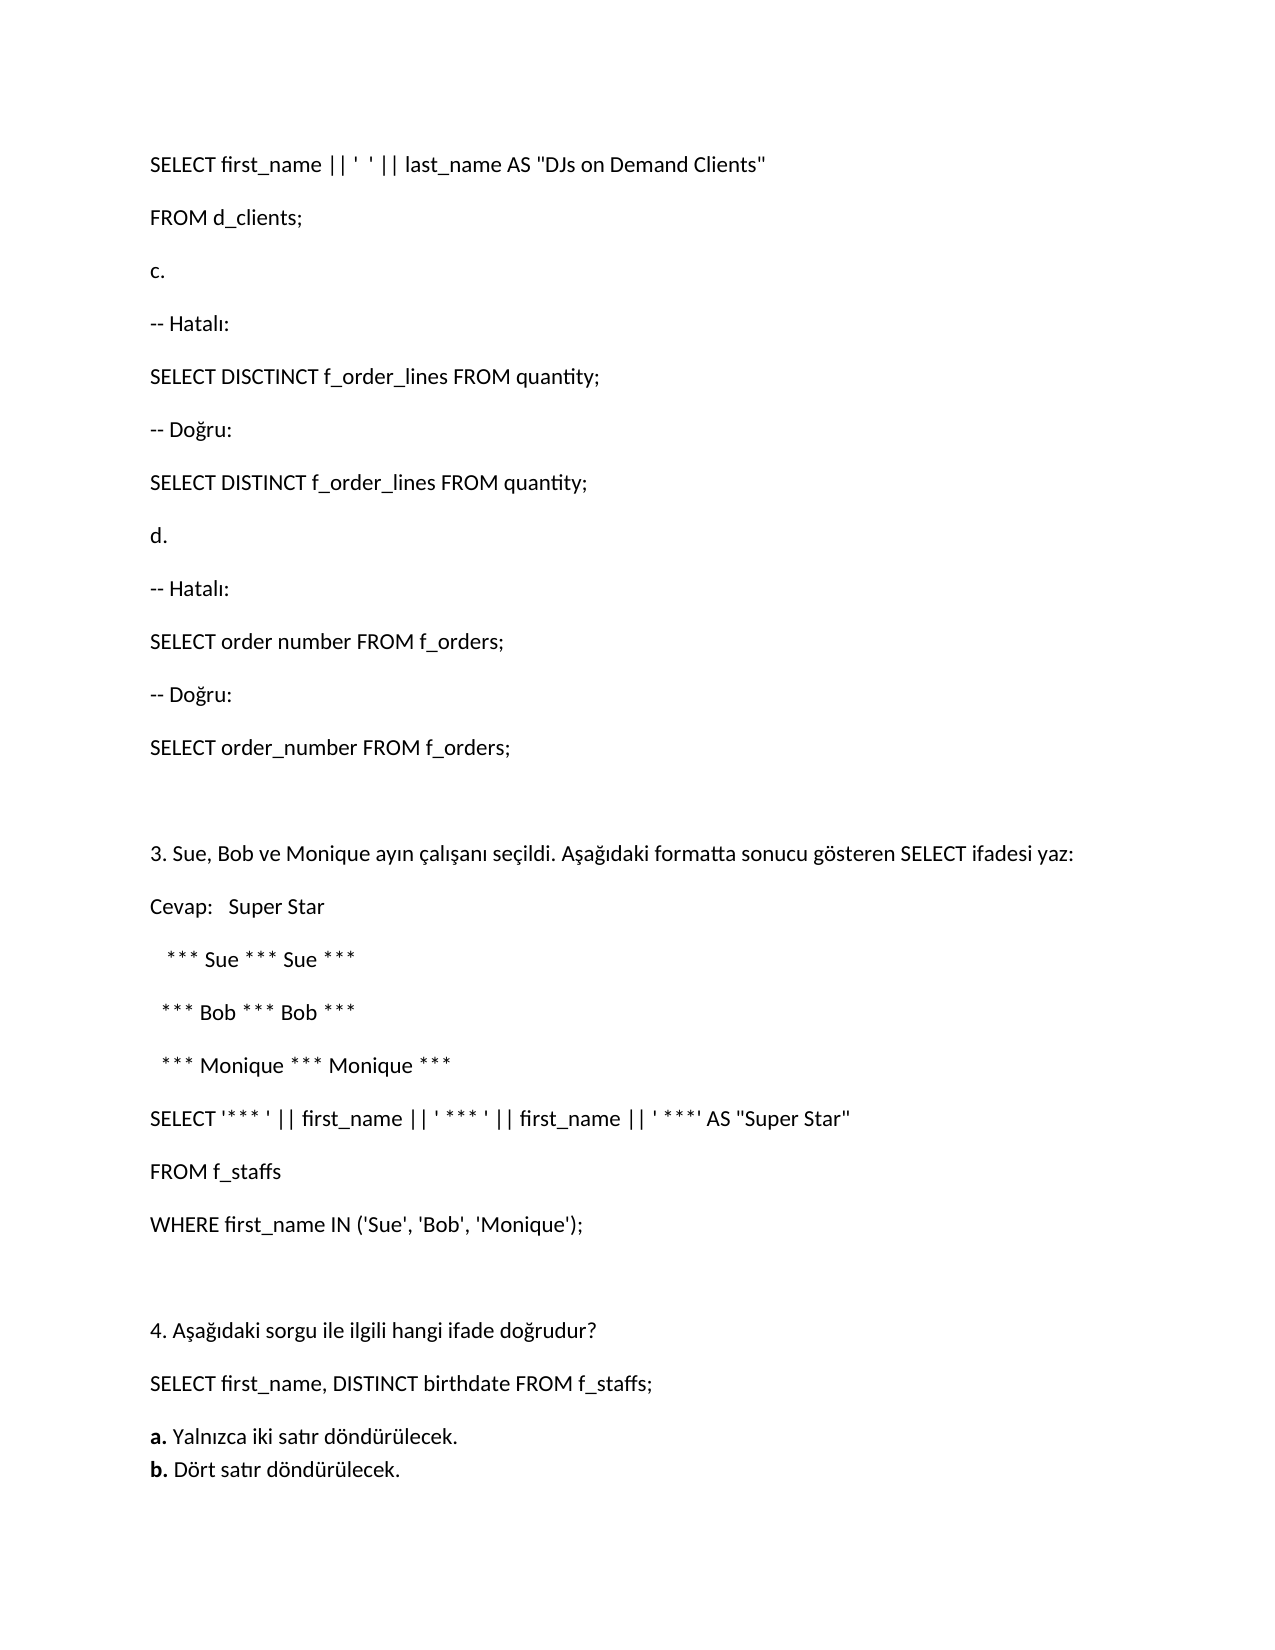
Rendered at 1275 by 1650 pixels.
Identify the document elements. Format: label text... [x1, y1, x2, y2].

text *** Sue *** Sue *** [150, 945, 1125, 973]
text *** Bob *** Bob *** [150, 998, 1125, 1026]
text FROM d_clients; [150, 203, 1125, 231]
text SELECT '*** ' || first_name || ' *** ' || first_name || ' ***' AS "Super Star" [150, 1104, 1125, 1132]
text 3. Sue, Bob ve Monique ayın çalışanı seçildi. Aşağıdaki formatta sonucu gösteren SELECT ifadesi yaz: [150, 839, 1125, 867]
text SELECT first_name || ' ' || last_name AS "DJs on Demand Clients" [150, 150, 1125, 178]
text -- Doğru: [150, 415, 1125, 443]
text c. [150, 256, 1125, 284]
text -- Hatalı: [150, 309, 1125, 337]
text SELECT first_name, DISTINCT birthdate FROM f_staffs; [150, 1369, 1125, 1397]
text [150, 1422, 1125, 1483]
text d. [150, 521, 1125, 549]
text SELECT DISCTINCT f_order_lines FROM quantity; [150, 362, 1125, 390]
text SELECT DISTINCT f_order_lines FROM quantity; [150, 468, 1125, 496]
text FROM f_staffs [150, 1157, 1125, 1185]
text Cevap: Super Star [150, 892, 1125, 920]
text *** Monique *** Monique *** [150, 1051, 1125, 1079]
text 4. Aşağıdaki sorgu ile ilgili hangi ifade doğrudur? [150, 1316, 1125, 1344]
text -- Hatalı: [150, 574, 1125, 602]
text -- Doğru: [150, 680, 1125, 708]
text WHERE first_name IN ('Sue', 'Bob', 'Monique'); [150, 1210, 1125, 1238]
text SELECT order_number FROM f_orders; [150, 733, 1125, 761]
text SELECT order number FROM f_orders; [150, 627, 1125, 655]
